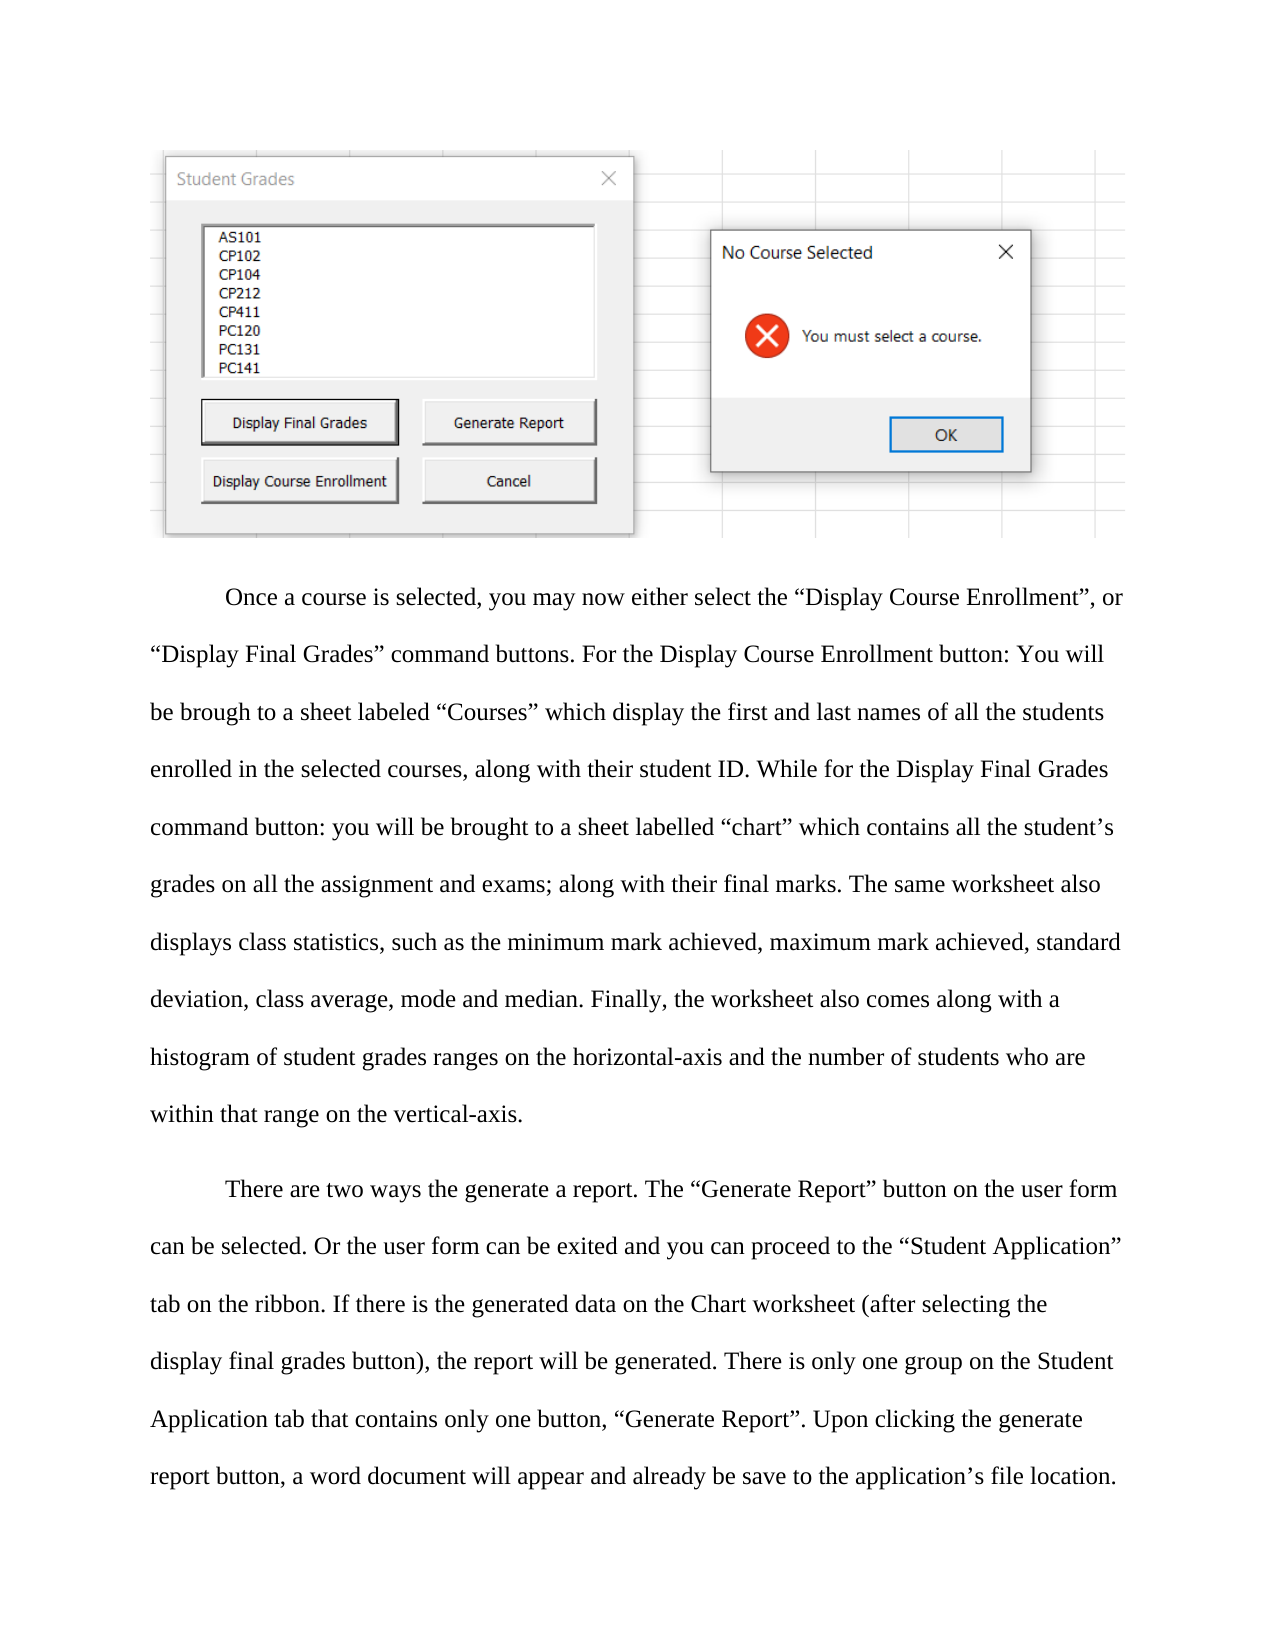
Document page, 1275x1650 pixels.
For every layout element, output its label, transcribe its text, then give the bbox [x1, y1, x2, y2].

text Once a course is selected, you may now either select the “Display Course Enrollment”, or “Display Final Grades” command buttons. For the Display Course Enrollment button: You will be brough to a sheet labeled “Courses” which display the first and last names of all the students enrolled in the selected courses, along with their student ID. While for the Display Final Grades command button: you will be brought to a sheet labelled “chart” which contains all the student’s grades on all the assignment and exams; along with their final marks. The same worksheet also displays class statistics, such as the minimum mark achieved, maximum mark achieved, standard deviation, class average, mode and median. Finally, the worksheet also comes along with a histogram of student grades ranges on the horizontal-axis and the number of students who are within that range on the vertical-axis. [150, 582, 1125, 1128]
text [150, 1174, 1125, 1490]
picture [150, 150, 1125, 538]
